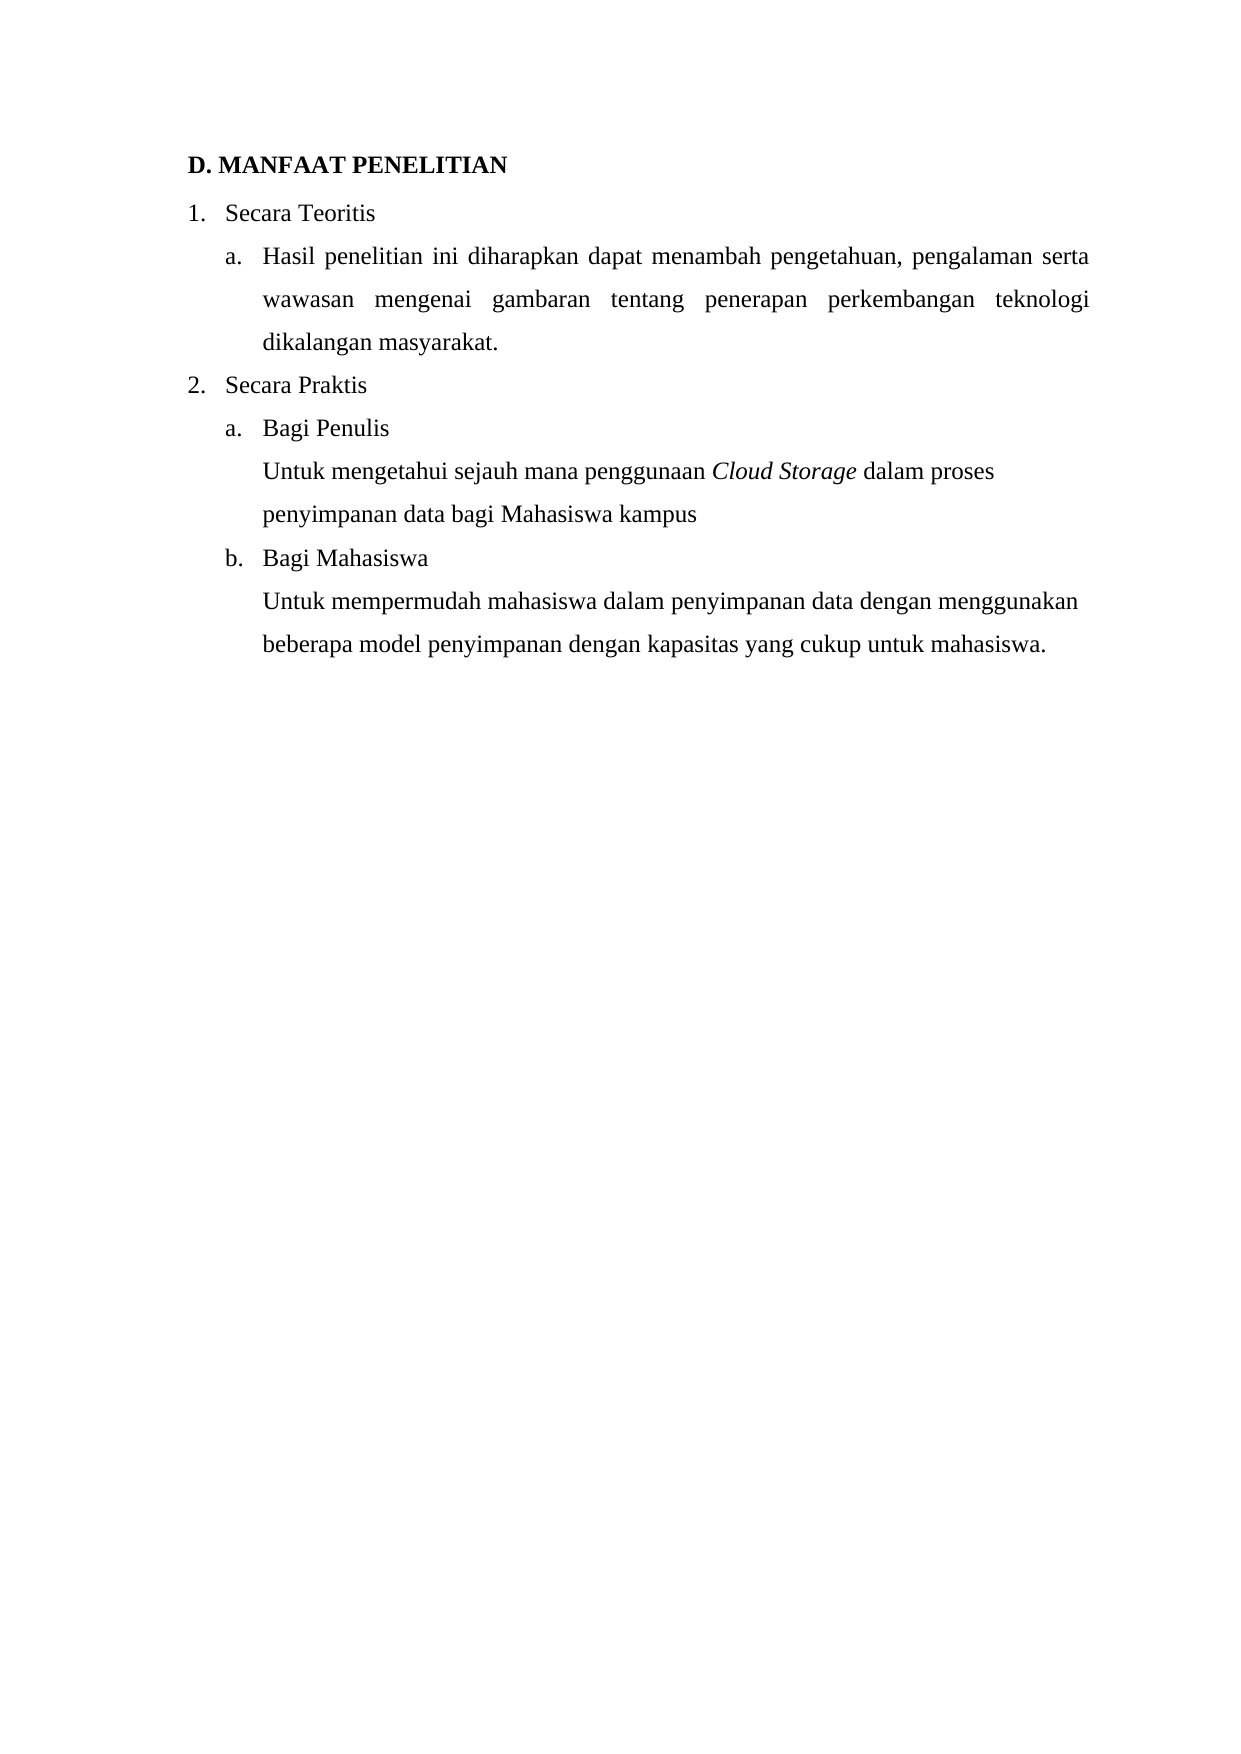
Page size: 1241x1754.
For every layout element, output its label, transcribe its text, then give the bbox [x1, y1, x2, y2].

list Untuk mengetahui sejauh mana penggunaan Cloud Storage dalam proses penyimpanan data bagi Mahasiswa kampus [262, 456, 1090, 528]
list Bagi Mahasiswa [225, 543, 1090, 571]
list Hasil penelitian ini diharapkan dapat menambah pengetahuan, pengalaman serta wawasan mengenai gambaran tentang penerapan perkembangan teknologi dikalangan masyarakat. [225, 241, 1090, 356]
list Untuk mempermudah mahasiswa dalam penyimpanan data dengan menggunakan beberapa model penyimpanan dengan kapasitas yang cukup untuk mahasiswa. [262, 586, 1090, 658]
list MANFAAT PENELITIAN [188, 150, 1090, 179]
list Secara Teoritis [187, 198, 1090, 226]
list Bagi Penulis [225, 413, 1090, 442]
list Secara Praktis [187, 370, 1090, 399]
